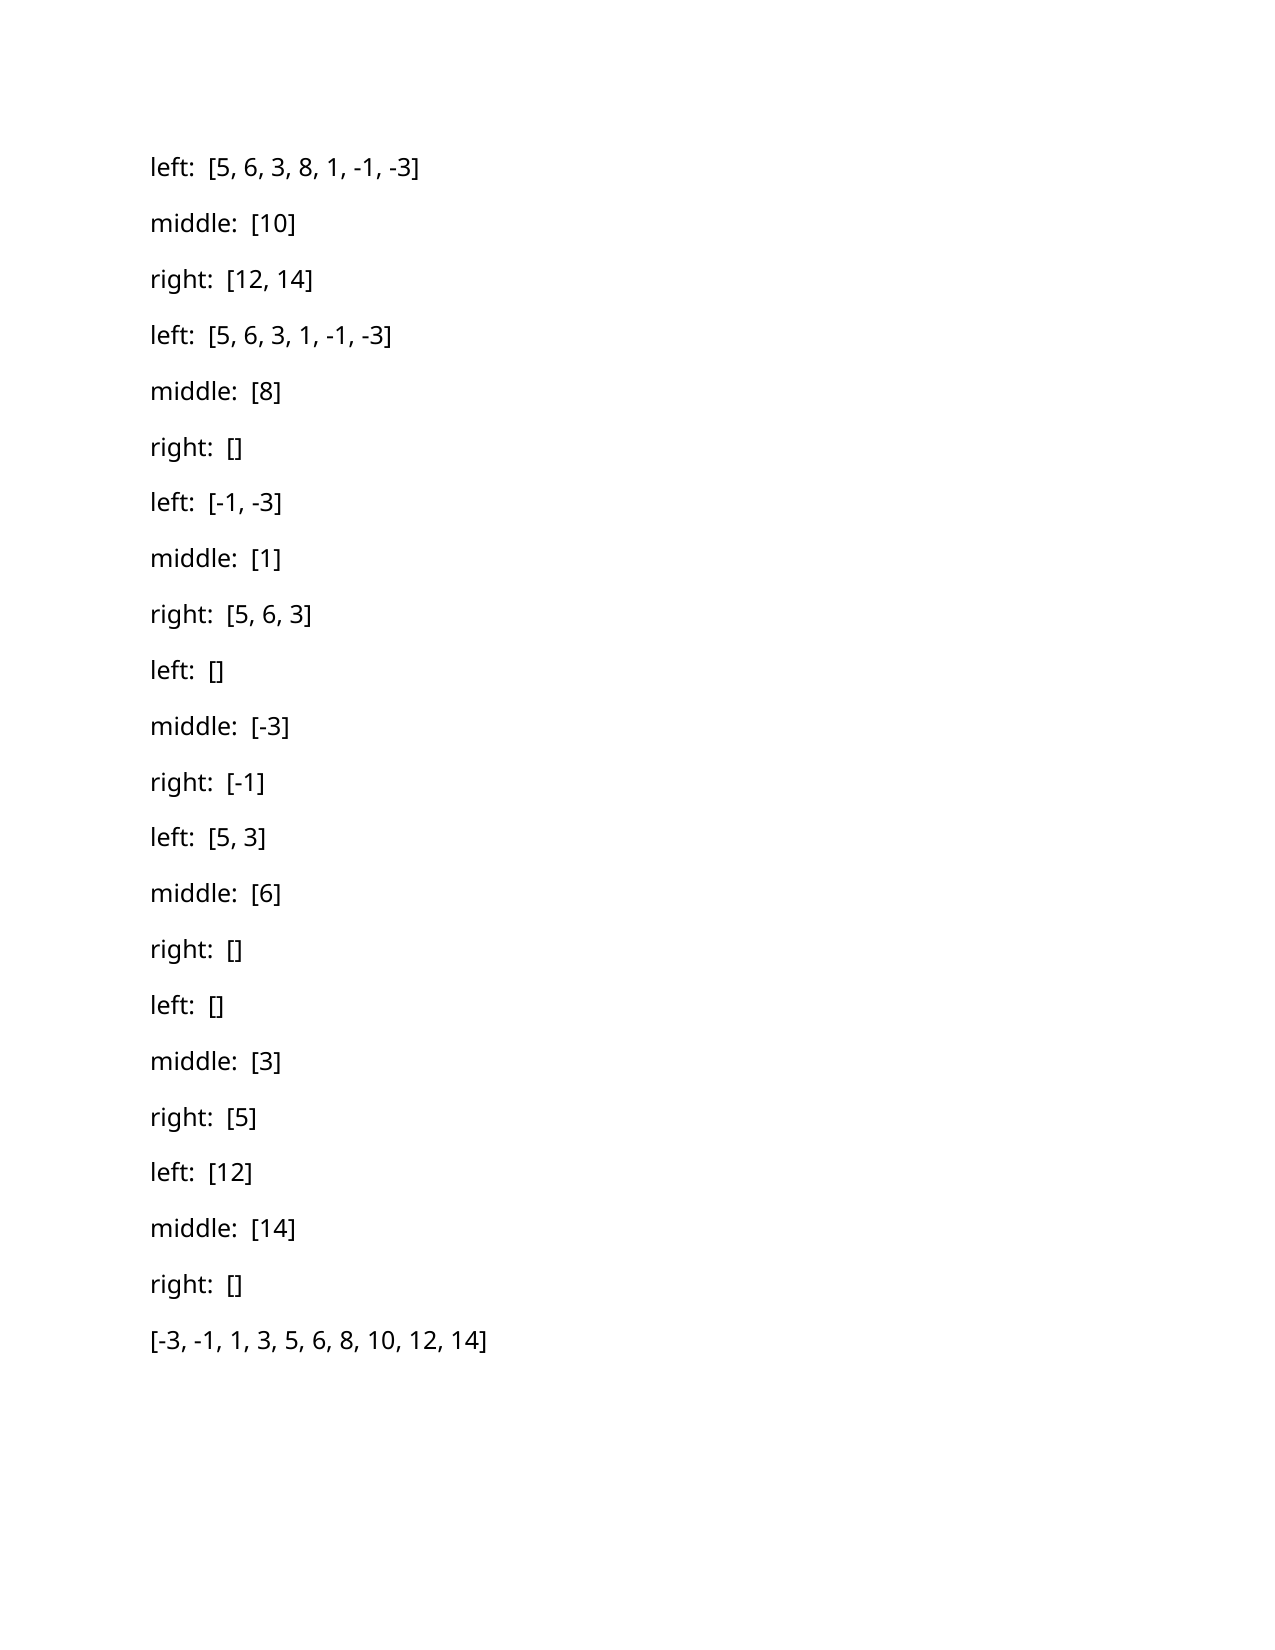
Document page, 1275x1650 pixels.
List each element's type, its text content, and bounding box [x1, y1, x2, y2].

text left: [] [150, 652, 1125, 687]
text middle: [8] [150, 373, 1125, 407]
text right: [-1] [150, 764, 1125, 798]
text right: [5] [150, 1099, 1125, 1133]
text middle: [6] [150, 876, 1125, 910]
text left: [12] [150, 1155, 1125, 1189]
text middle: [14] [150, 1211, 1125, 1245]
text right: [] [150, 1267, 1125, 1301]
text middle: [3] [150, 1043, 1125, 1077]
text right: [12, 14] [150, 262, 1125, 296]
text middle: [1] [150, 541, 1125, 575]
text [-3, -1, 1, 3, 5, 6, 8, 10, 12, 14] [150, 1322, 1125, 1357]
text right: [] [150, 429, 1125, 463]
text left: [5, 6, 3, 8, 1, -1, -3] [150, 150, 1125, 184]
text left: [] [150, 987, 1125, 1022]
text middle: [10] [150, 206, 1125, 240]
text right: [] [150, 932, 1125, 966]
text left: [5, 3] [150, 820, 1125, 854]
text right: [5, 6, 3] [150, 597, 1125, 631]
text left: [-1, -3] [150, 485, 1125, 519]
text middle: [-3] [150, 708, 1125, 742]
text left: [5, 6, 3, 1, -1, -3] [150, 317, 1125, 352]
